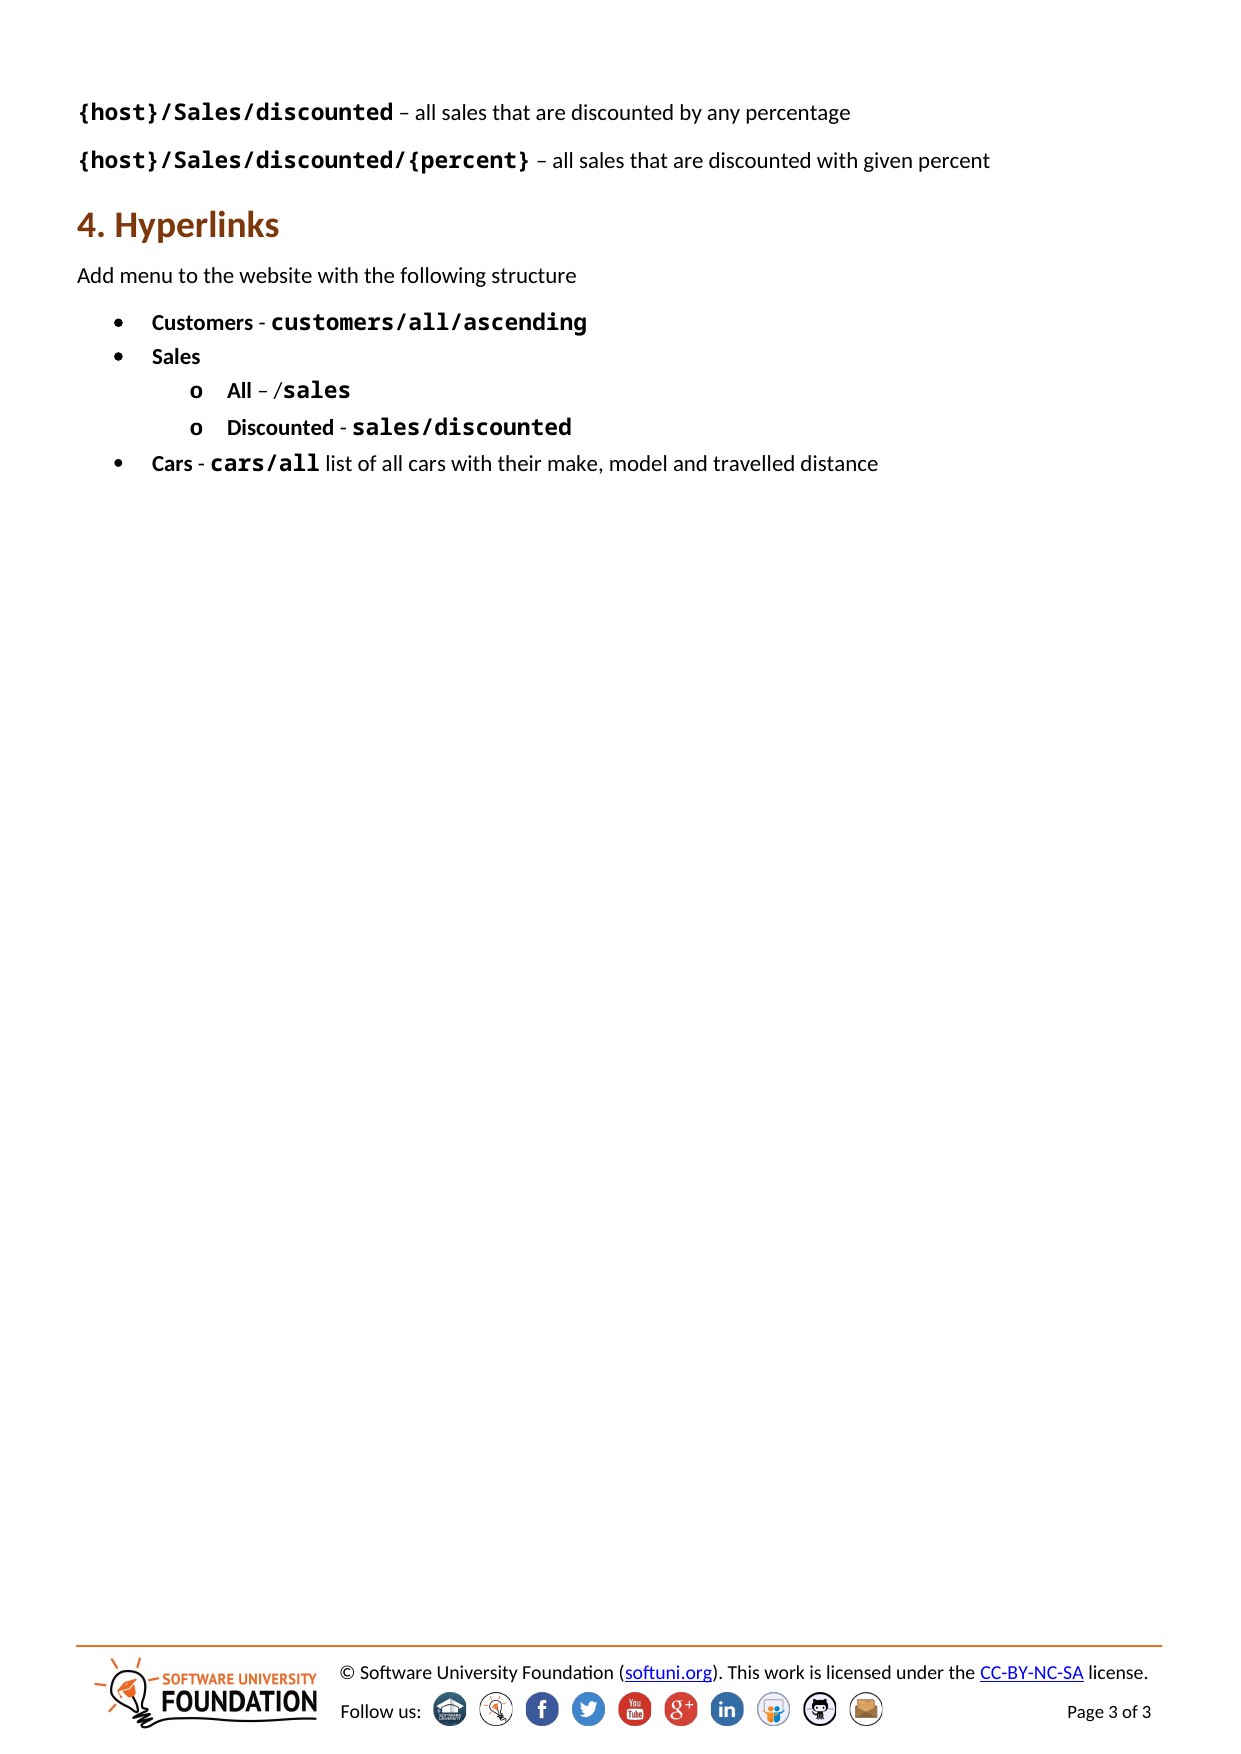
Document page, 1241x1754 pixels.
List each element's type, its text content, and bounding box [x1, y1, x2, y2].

list Cars - cars/all list of all cars with their make, model and travelled distance [114, 447, 1163, 478]
picture [433, 1692, 467, 1726]
list Customers - customers/all/ascending [114, 306, 1163, 338]
picture [664, 1692, 698, 1726]
subtitle Hyperlinks [77, 201, 1163, 246]
list Sales [114, 342, 1163, 370]
picture [757, 1692, 790, 1726]
picture [479, 1692, 513, 1726]
text Add menu to the website with the following structure [77, 262, 1163, 290]
picture [93, 1656, 317, 1729]
list All – /sales [189, 374, 1163, 406]
text {host}/Sales/discounted – all sales that are discounted by any percentage [77, 95, 1163, 127]
picture [525, 1692, 559, 1726]
picture [572, 1692, 605, 1726]
picture [849, 1692, 883, 1726]
picture [803, 1692, 837, 1726]
picture [710, 1692, 744, 1726]
picture [618, 1692, 652, 1726]
list Discounted - sales/discounted [189, 411, 1163, 442]
text {host}/Sales/discounted/{percent} – all sales that are discounted with given percent [77, 144, 1163, 175]
